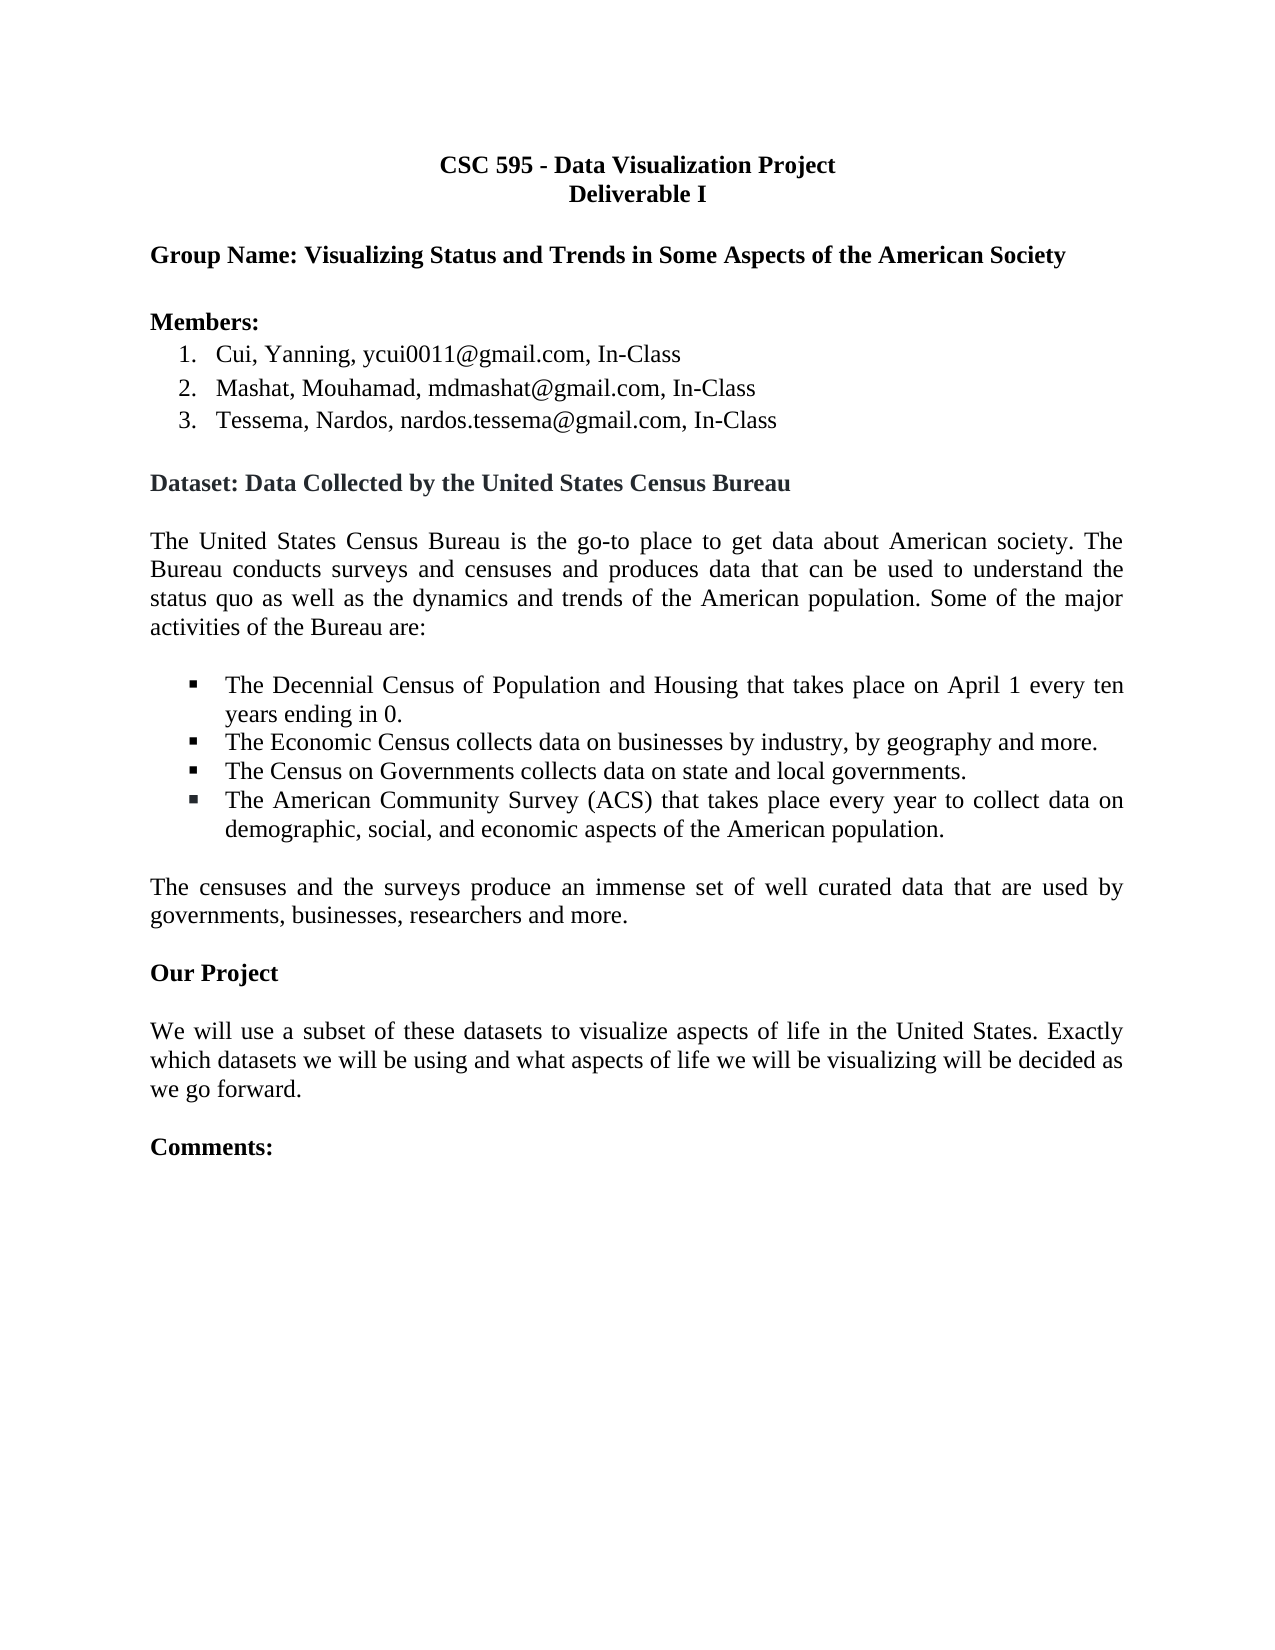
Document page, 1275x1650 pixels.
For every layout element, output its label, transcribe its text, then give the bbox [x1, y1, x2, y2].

text The censuses and the surveys produce an immense set of well curated data that are used by governments, businesses, researchers and more. [150, 872, 1125, 929]
text CSC 595 - Data Visualization Project Deliverable I [150, 150, 1125, 207]
list The Economic Census collects data on businesses by industry, by geography and more. [187, 727, 1125, 756]
text Comments: [150, 1132, 1125, 1160]
list Tessema, Nardos, nardos.tessema@gmail.com, In-Class [178, 406, 1125, 434]
text Group Name: Visualizing Status and Trends in Some Aspects of the American Society [150, 241, 1125, 269]
list Mashat, Mouhamad, mdmashat@gmail.com, In-Class [178, 373, 1125, 401]
text Our Project [150, 958, 1125, 987]
text We will use a subset of these datasets to visualize aspects of life in the United States. Exactly which datasets we will be using and what aspects of life we will be visualizing will be decided as we go forward. [150, 1016, 1125, 1102]
text Dataset: Data Collected by the United States Census Bureau [150, 468, 1125, 497]
list The Decennial Census of Population and Housing that takes place on April 1 every ten years ending in 0. [187, 670, 1125, 727]
list The Census on Governments collects data on state and local governments. [187, 756, 1125, 785]
text The United States Census Bureau is the go-to place to get data about American society. The Bureau conducts surveys and censuses and produces data that can be used to understand the status quo as well as the dynamics and trends of the American population. Some of the major activities of the Bureau are: [150, 526, 1125, 641]
list The American Community Survey (ACS) that takes place every year to collect data on demographic, social, and economic aspects of the American population. [187, 785, 1125, 842]
text Members: [150, 307, 1125, 335]
list Cui, Yanning, ycui0011@gmail.com, In-Class [178, 339, 1125, 368]
